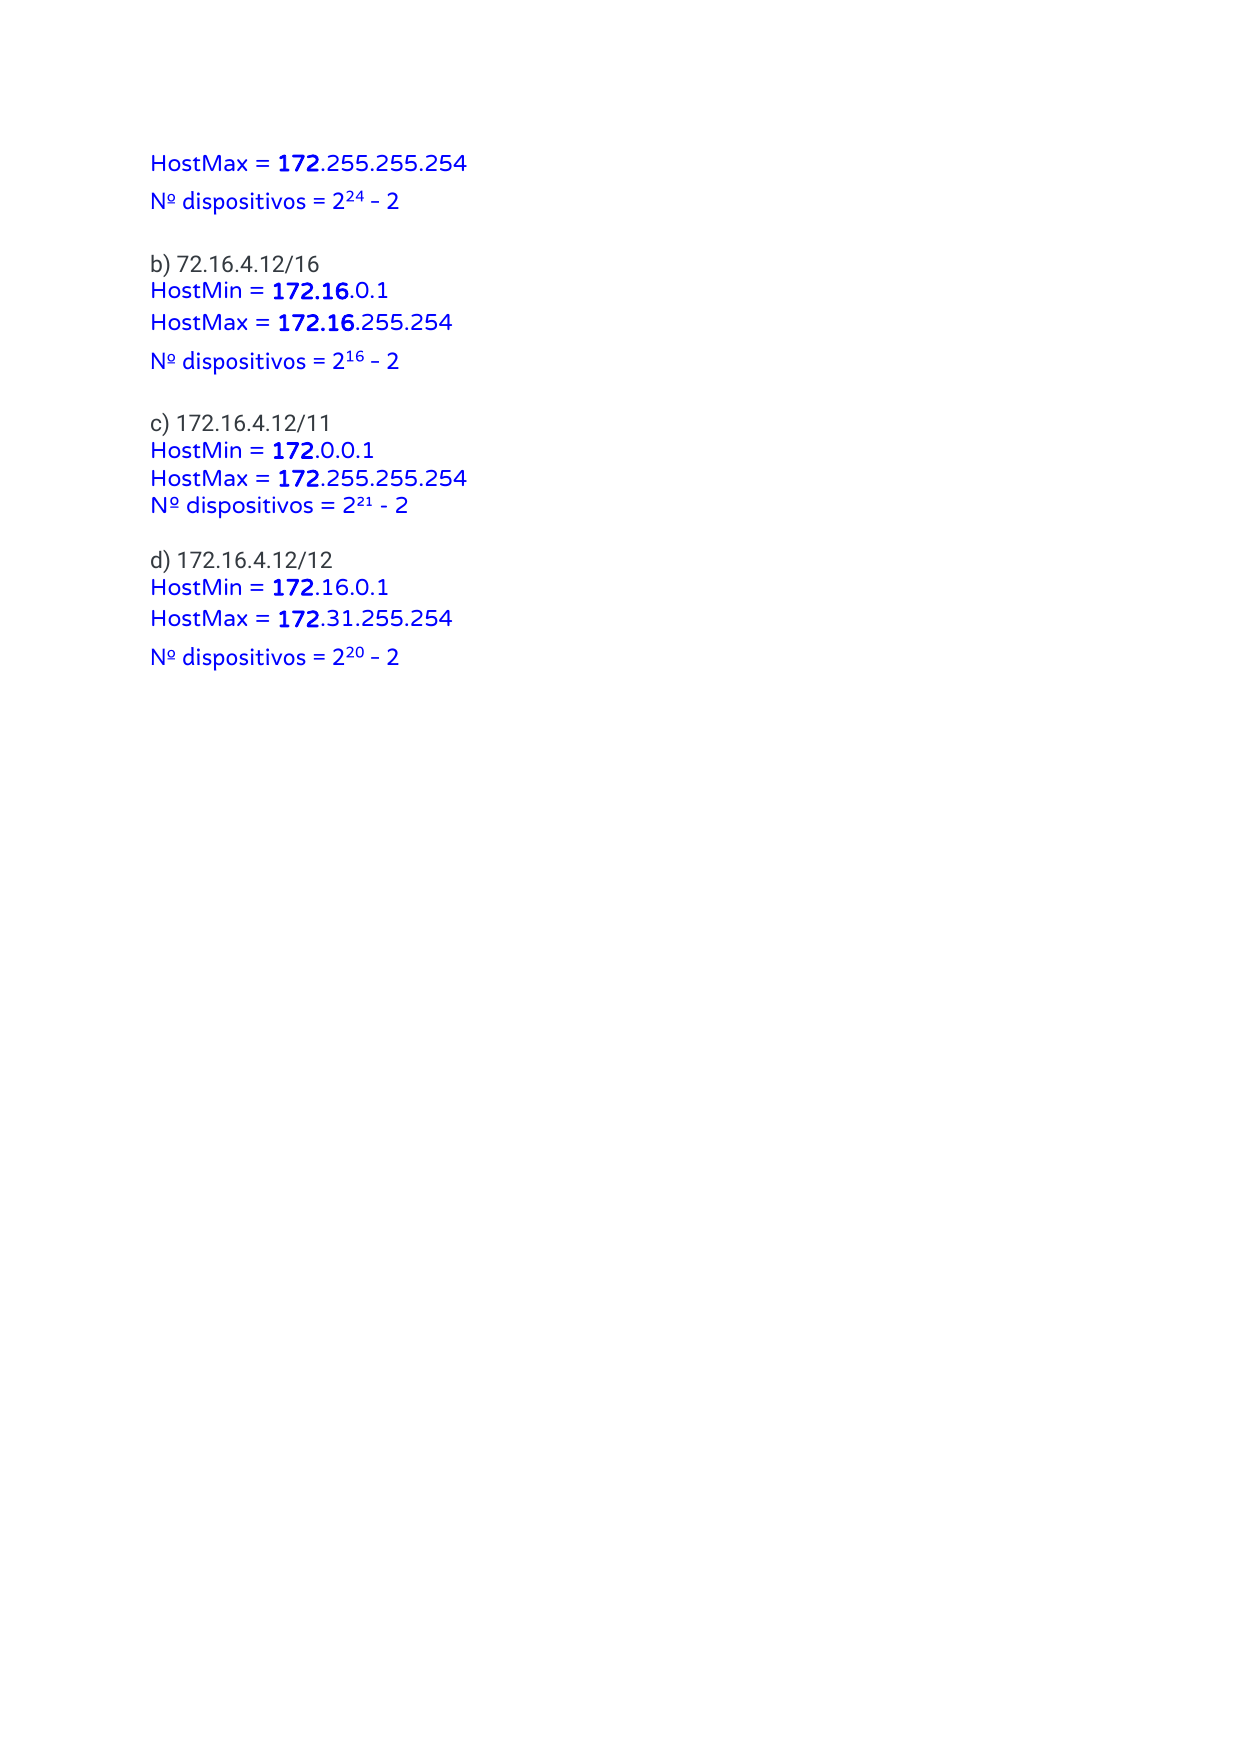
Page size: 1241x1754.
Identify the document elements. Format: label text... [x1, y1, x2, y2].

text c) 172.16.4.12/11 [150, 411, 1090, 437]
text HostMin = 172.0.0.1 [150, 437, 1090, 465]
text Nº dispositivos = 2²¹ - 2 [150, 493, 1090, 520]
text Nº dispositivos = 2¹⁶ - 2 [150, 341, 1090, 378]
text HostMax = 172.31.255.254 [150, 606, 1090, 633]
text Nº dispositivos = 2²⁴ - 2 [150, 182, 1090, 219]
text HostMin = 172.16.0.1 [150, 574, 1090, 602]
text b) 72.16.4.12/16 [150, 251, 1090, 278]
text Nº dispositivos = 2²⁰ - 2 [150, 637, 1090, 674]
text HostMax = 172.255.255.254 [150, 465, 1090, 493]
text HostMax = 172.16.255.254 [150, 309, 1090, 337]
text HostMin = 172.16.0.1 [150, 278, 1090, 306]
text d) 172.16.4.12/12 [150, 547, 1090, 574]
text HostMax = 172.255.255.254 [150, 150, 1090, 178]
